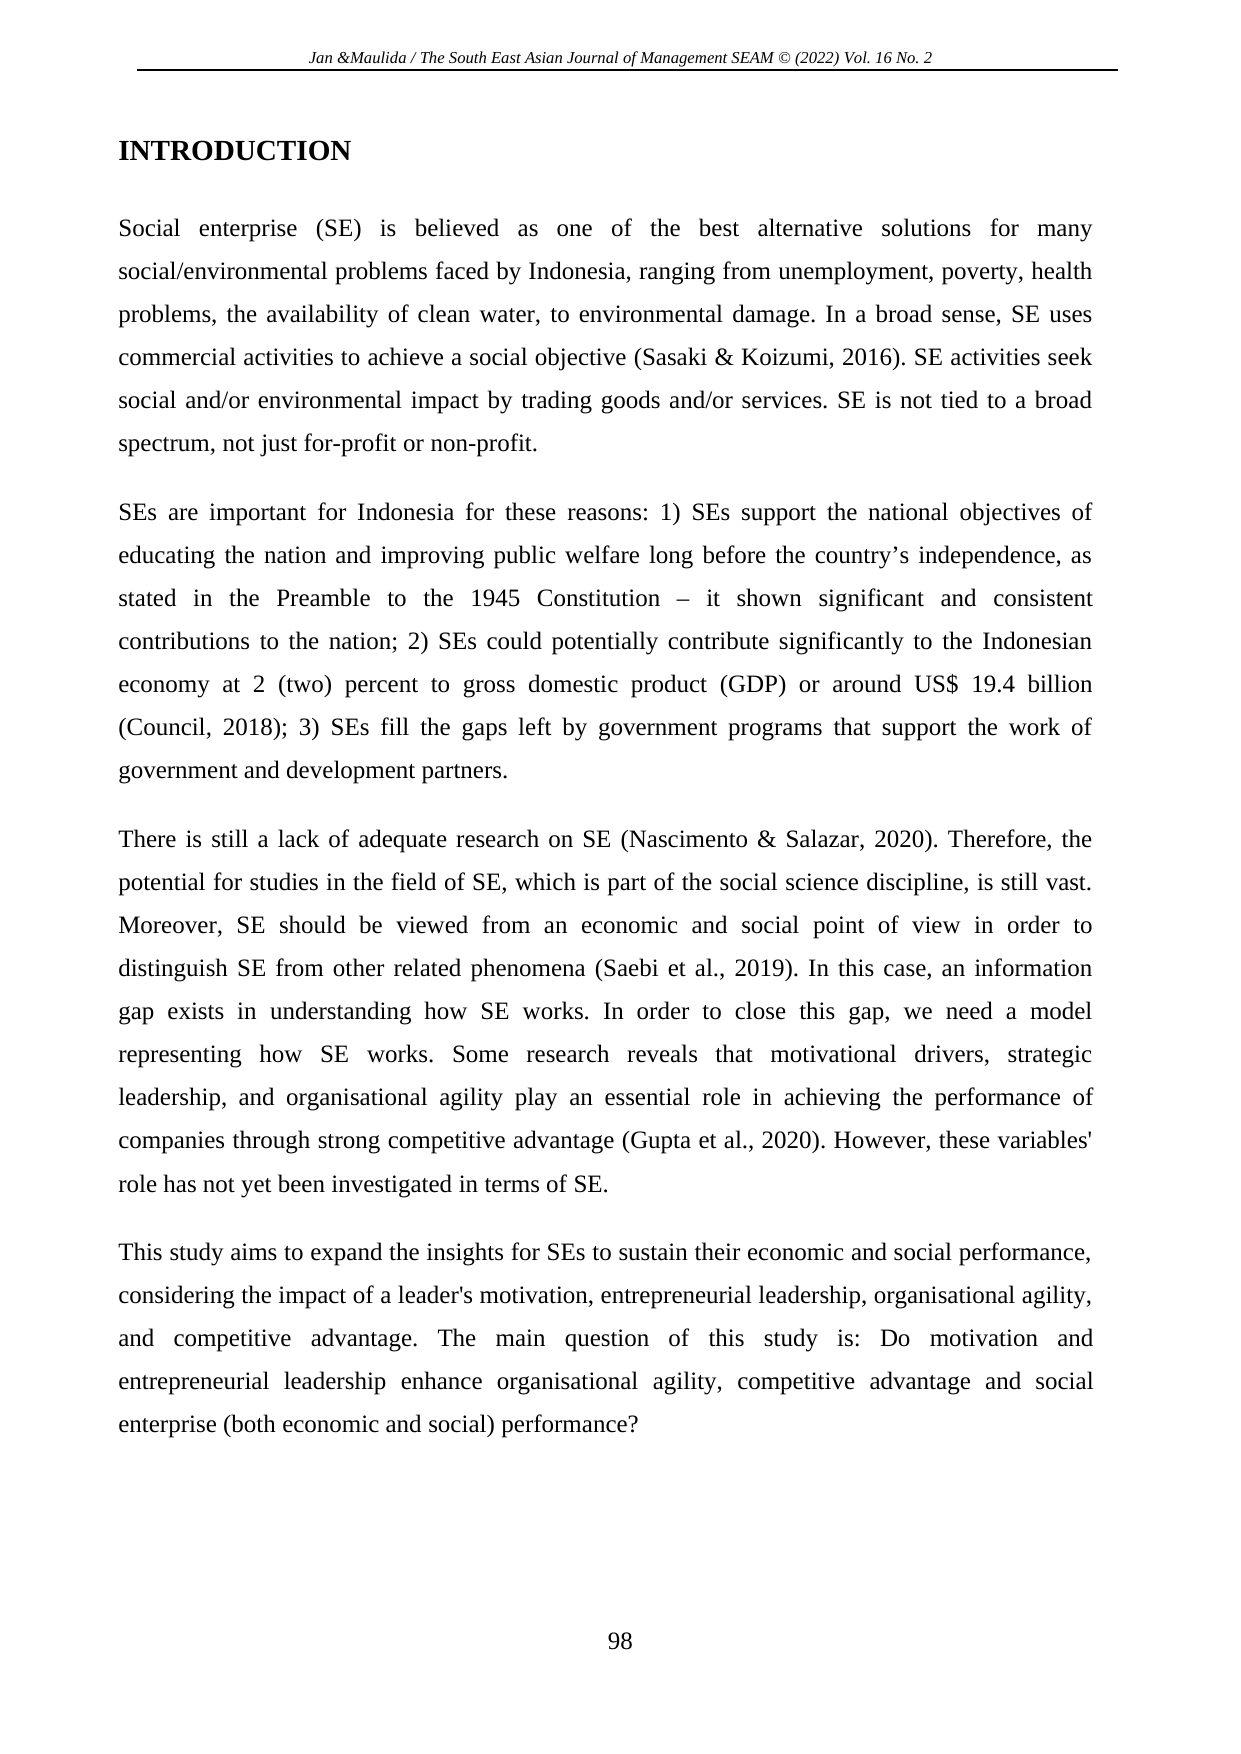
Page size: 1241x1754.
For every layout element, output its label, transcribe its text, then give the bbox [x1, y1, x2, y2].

text There is still a lack of adequate research on SE (Nascimento & Salazar, 2020). Therefore, the potential for studies in the field of SE, which is part of the social science discipline, is still vast. Moreover, SE should be viewed from an economic and social point of view in order to distinguish SE from other related phenomena (Saebi et al., 2019). In this case, an information gap exists in understanding how SE works. In order to close this gap, we need a model representing how SE works. Some research reveals that motivational drivers, strategic leadership, and organisational agility play an essential role in achieving the performance of companies through strong competitive advantage (Gupta et al., 2020). However, these variables' role has not yet been investigated in terms of SE. [118, 824, 1093, 1197]
text SEs are important for Indonesia for these reasons: 1) SEs support the national objectives of educating the nation and improving public welfare long before the country’s independence, as stated in the Preamble to the 1945 Constitution – it shown significant and consistent contributions to the nation; 2) SEs could potentially contribute significantly to the Indonesian economy at 2 (two) percent to gross domestic product (GDP) or around US$ 19.4 billion (Council, 2018); 3) SEs fill the gaps left by government programs that support the work of government and development partners. [118, 497, 1093, 784]
subtitle INTRODUCTION [118, 133, 1144, 167]
text This study aims to expand the insights for SEs to sustain their economic and social performance, considering the impact of a leader's motivation, entrepreneurial leadership, organisational agility, and competitive advantage. The main question of this study is: Do motivation and entrepreneurial leadership enhance organisational agility, competitive advantage and social enterprise (both economic and social) performance? [118, 1237, 1093, 1438]
text Social enterprise (SE) is believed as one of the best alternative solutions for many social/environmental problems faced by Indonesia, ranging from unemployment, poverty, health problems, the availability of clean water, to environmental damage. In a broad sense, SE uses commercial activities to achieve a social objective (Sasaki & Koizumi, 2016). SE activities seek social and/or environmental impact by trading goods and/or services. SE is not tied to a broad spectrum, not just for-profit or non-profit. [118, 213, 1093, 457]
